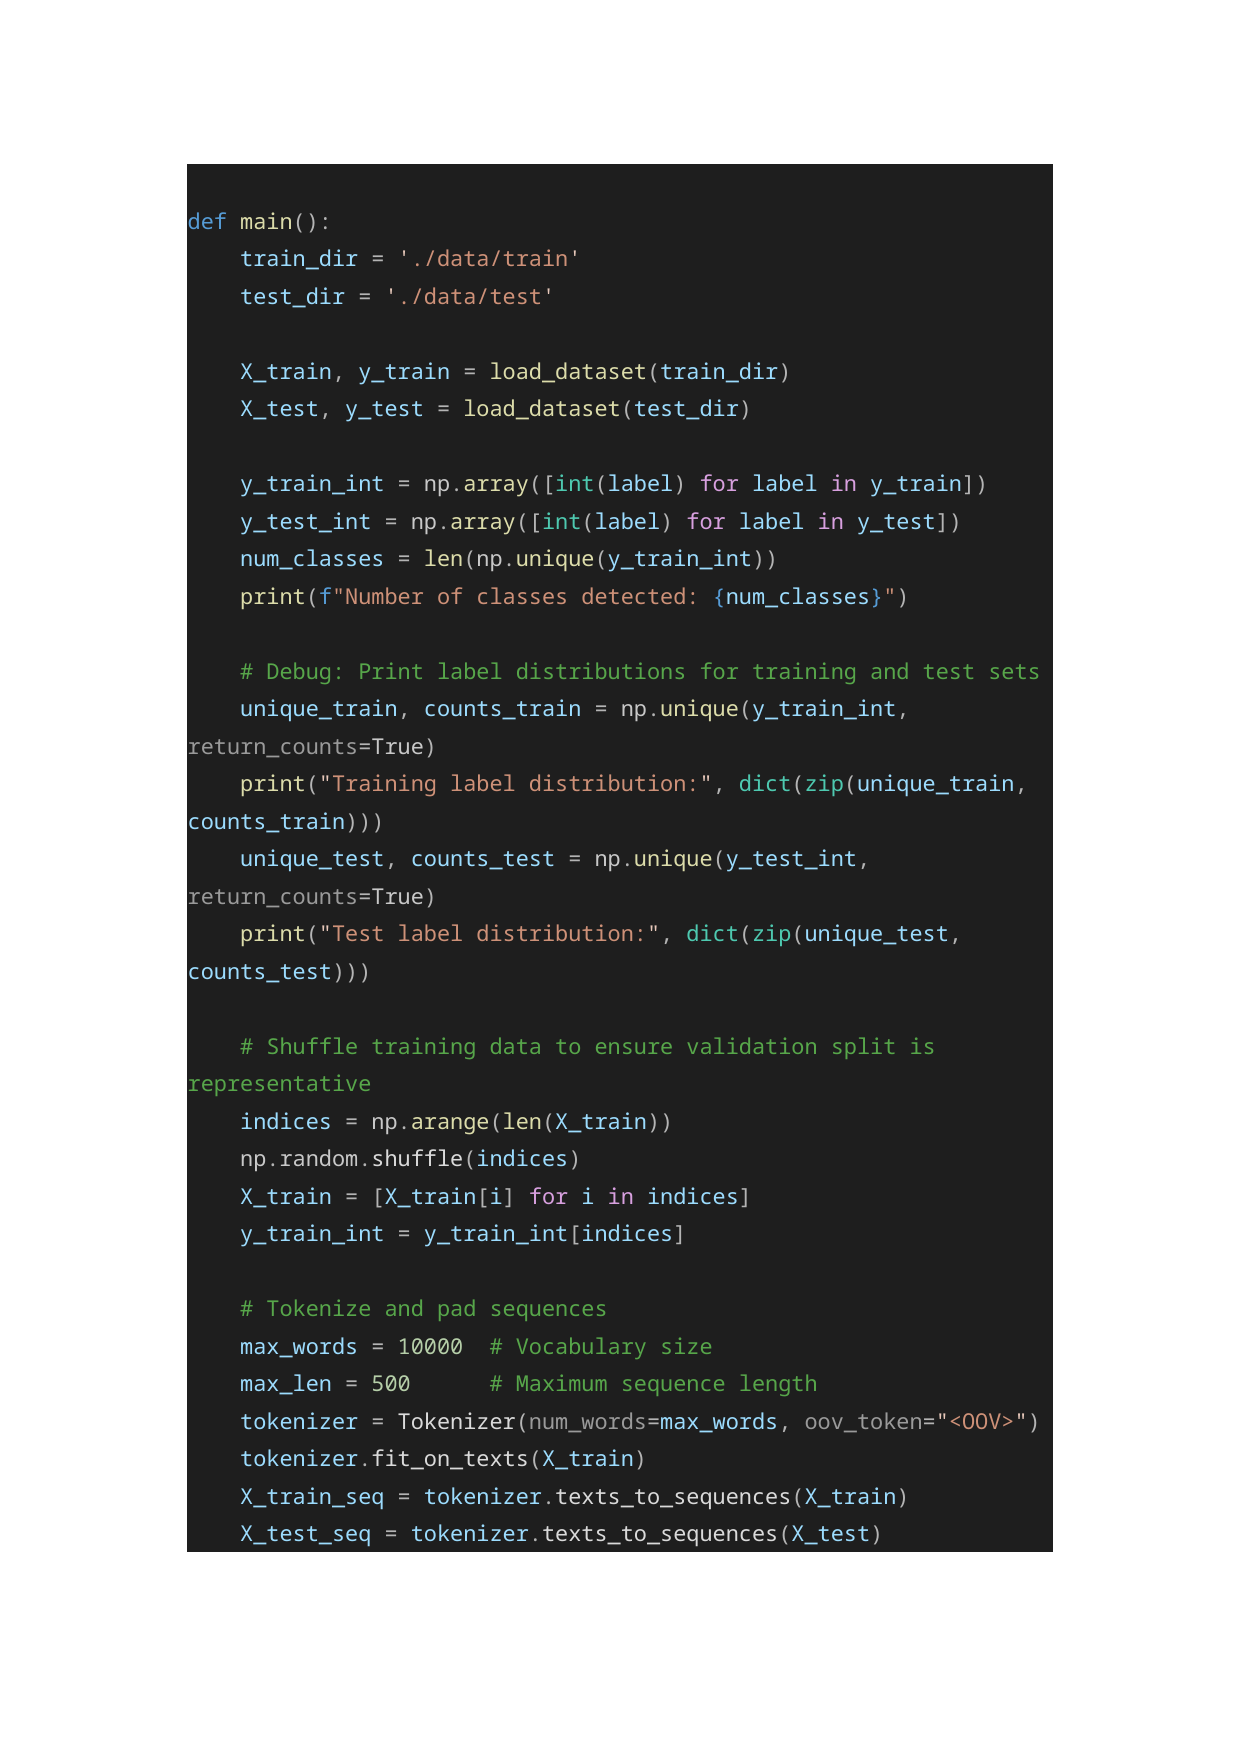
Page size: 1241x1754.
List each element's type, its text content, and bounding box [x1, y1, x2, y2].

text max_words = 10000 # Vocabulary size [187, 1327, 1053, 1364]
text unique_train, counts_train = np.unique(y_train_int, return_counts=True) [187, 689, 1053, 764]
text X_train, y_train = load_dataset(train_dir) [187, 352, 1053, 389]
text test_dir = './data/test' [187, 277, 1053, 314]
text # Tokenize and pad sequences [187, 1289, 1053, 1327]
text y_train_int = np.array([int(label) for label in y_train]) [187, 464, 1053, 502]
text # Shuffle training data to ensure validation split is representative [187, 1027, 1053, 1102]
text X_train = [X_train[i] for i in indices] [187, 1177, 1053, 1214]
text tokenizer.fit_on_texts(X_train) [187, 1439, 1053, 1477]
text indices = np.arange(len(X_train)) [187, 1102, 1053, 1139]
text y_train_int = y_train_int[indices] [187, 1214, 1053, 1252]
text X_test, y_test = load_dataset(test_dir) [187, 389, 1053, 427]
text y_test_int = np.array([int(label) for label in y_test]) [187, 502, 1053, 539]
text X_test_seq = tokenizer.texts_to_sequences(X_test) [187, 1514, 1053, 1552]
text train_dir = './data/train' [187, 239, 1053, 277]
text num_classes = len(np.unique(y_train_int)) [187, 539, 1053, 577]
text print(f"Number of classes detected: {num_classes}") [187, 577, 1053, 614]
text print("Training label distribution:", dict(zip(unique_train, counts_train))) [187, 764, 1053, 839]
text tokenizer = Tokenizer(num_words=max_words, oov_token="<OOV>") [187, 1402, 1053, 1439]
text print("Test label distribution:", dict(zip(unique_test, counts_test))) [187, 914, 1053, 989]
text # Debug: Print label distributions for training and test sets [187, 652, 1053, 689]
text def main(): [187, 202, 1053, 239]
text np.random.shuffle(indices) [187, 1139, 1053, 1177]
text X_train_seq = tokenizer.texts_to_sequences(X_train) [187, 1477, 1053, 1514]
text max_len = 500 # Maximum sequence length [187, 1364, 1053, 1402]
text unique_test, counts_test = np.unique(y_test_int, return_counts=True) [187, 839, 1053, 914]
